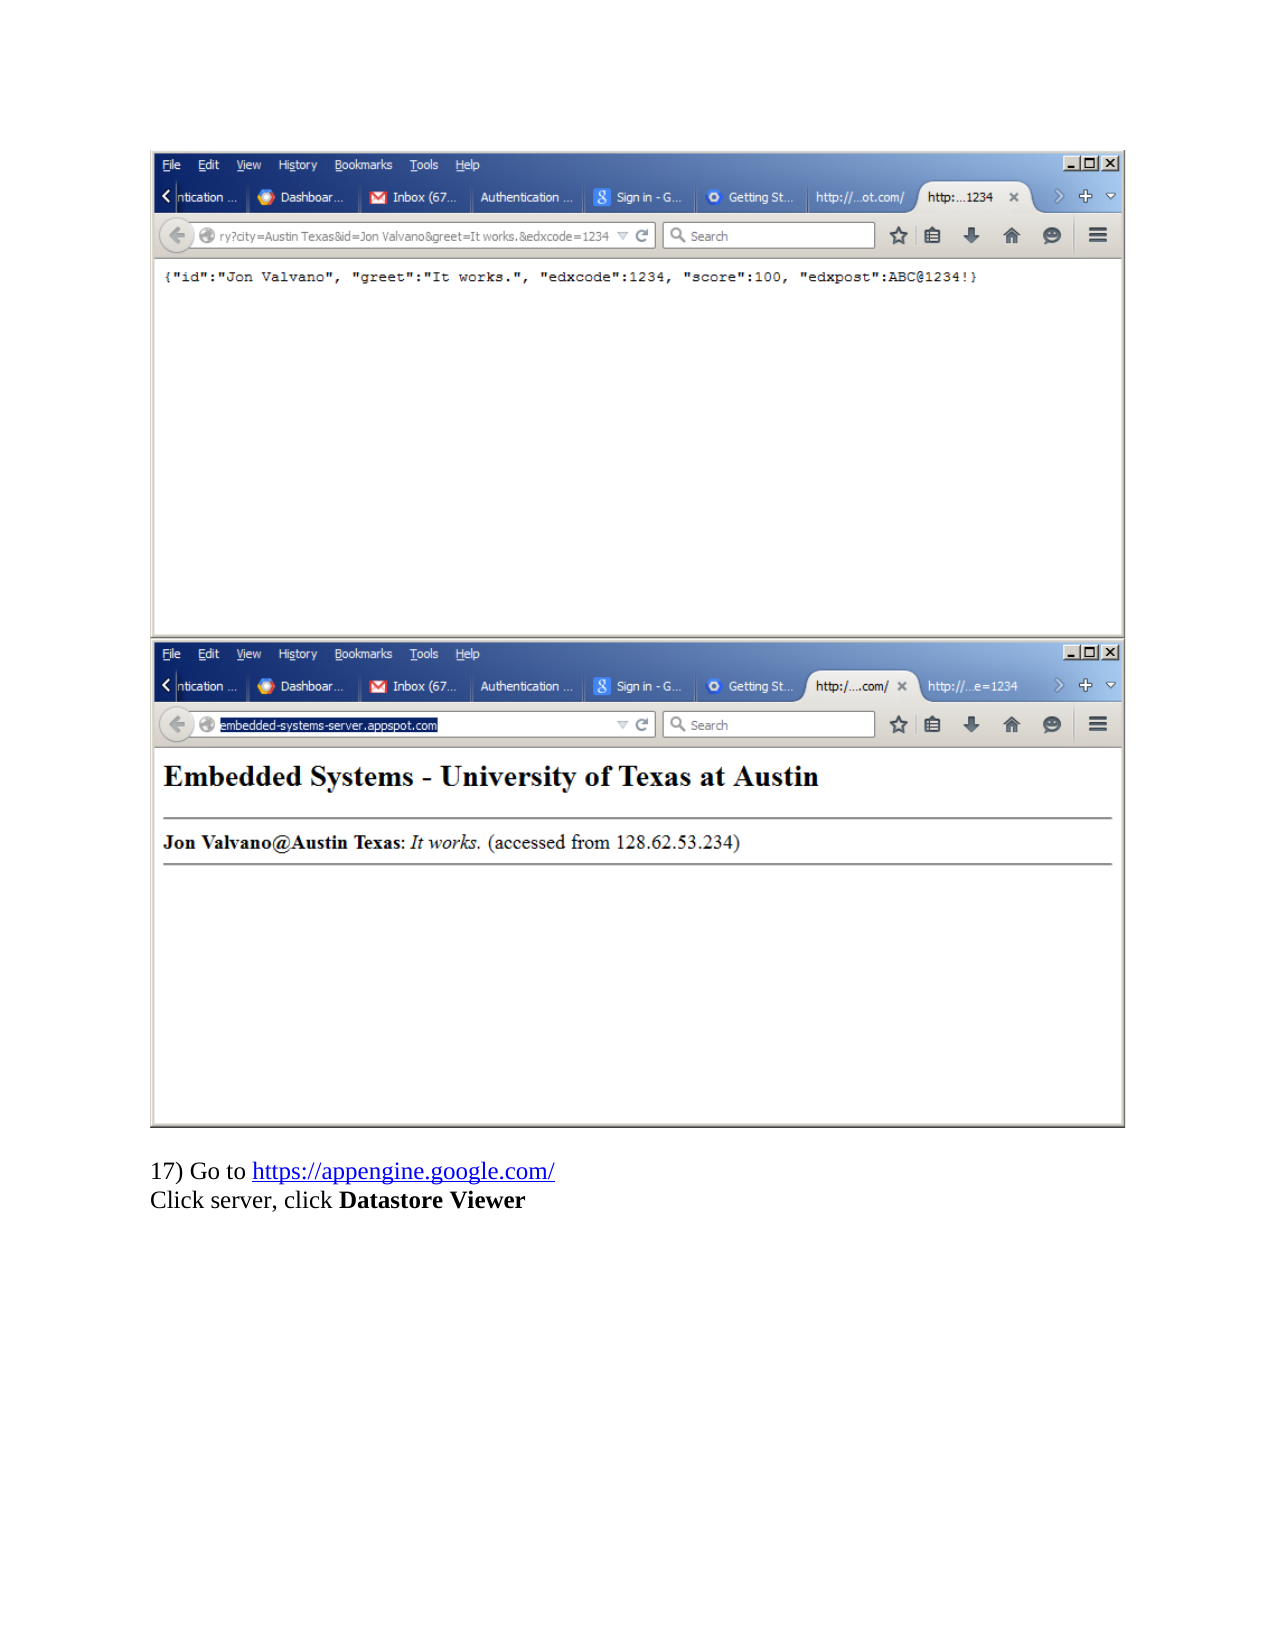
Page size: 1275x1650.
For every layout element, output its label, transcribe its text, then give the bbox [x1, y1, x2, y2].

text 17) Go to https://appengine.google.com/ [150, 1156, 1125, 1185]
text Click server, click Datastore Viewer [150, 1185, 1125, 1213]
picture [150, 150, 1125, 1128]
